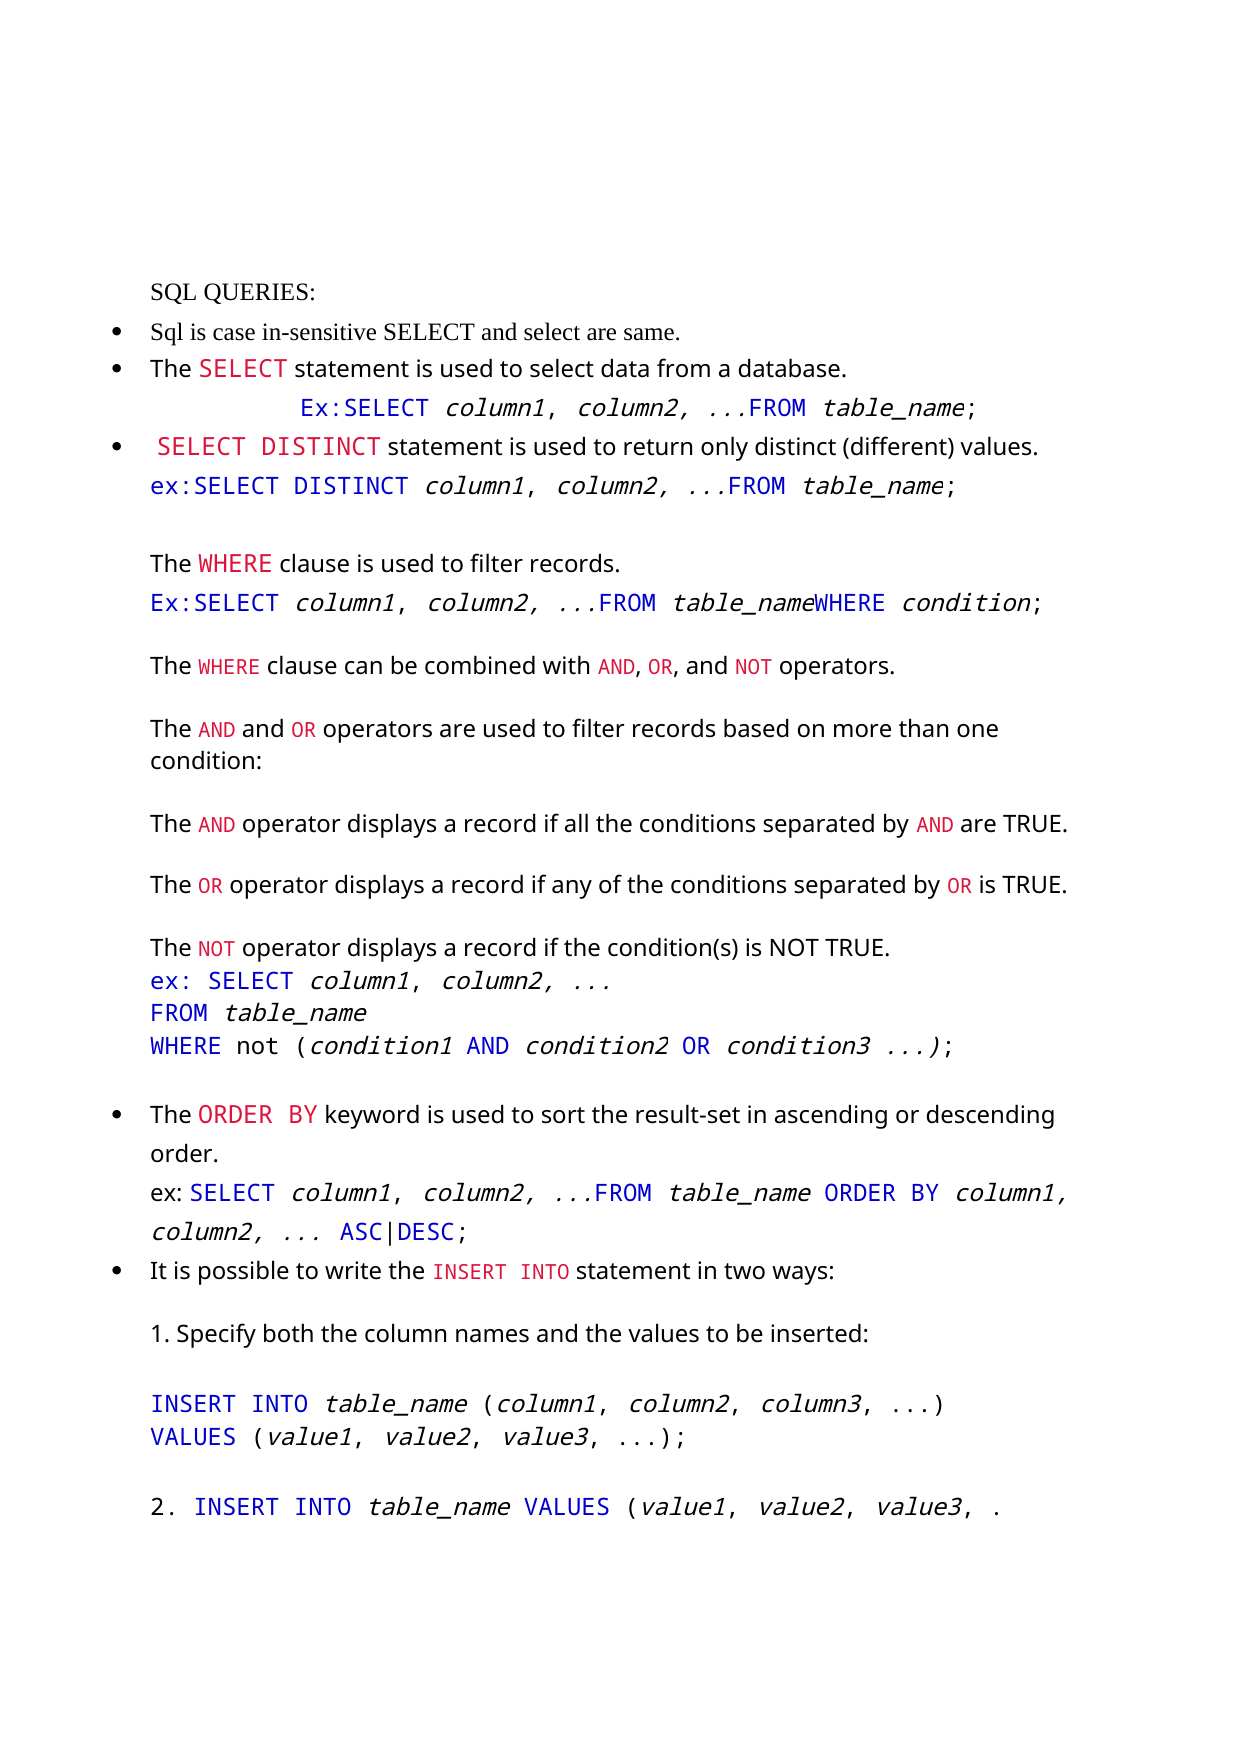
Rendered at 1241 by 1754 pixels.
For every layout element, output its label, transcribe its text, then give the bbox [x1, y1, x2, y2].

text 1. Specify both the column names and the values to be inserted: [150, 1317, 1090, 1349]
text The OR operator displays a record if any of the conditions separated by OR is TRUE. [150, 868, 1090, 901]
text The AND operator displays a record if all the conditions separated by AND are TRUE. [150, 807, 1090, 839]
text The AND and OR operators are used to filter records based on more than one condition: [150, 711, 1090, 777]
text The WHERE clause can be combined with AND, OR, and NOT operators. [150, 649, 1090, 681]
list The SELECT statement is used to select data from a database. [112, 345, 1090, 384]
list SELECT DISTINCT statement is used to return only distinct (different) values. ex:SELECT DISTINCT column1, column2, ...FROM table_name; [112, 423, 1090, 502]
text SQL QUERIES: [150, 267, 1090, 306]
list The ORDER BY keyword is used to sort the result-set in ascending or descending order. ex: SELECT column1, column2, ...FROM table_name ORDER BY column1, column2, ... ASC|DESC; [112, 1091, 1090, 1248]
text INSERT INTO table_name (column1, column2, column3, ...) VALUES (value1, value2, value3, ...); [150, 1387, 1121, 1452]
text 2. INSERT INTO table_name VALUES (value1, value2, value3, . [150, 1489, 1121, 1522]
text Ex:SELECT column1, column2, ...FROM table_name; [150, 384, 1090, 423]
list Sql is case in-sensitive SELECT and select are same. [112, 306, 1090, 345]
list It is possible to write the INSERT INTO statement in two ways: [112, 1248, 1090, 1287]
text The NOT operator displays a record if the condition(s) is NOT TRUE. ex: SELECT column1, column2, ... FROM table_name WHERE not (condition1 AND condition2 OR condition3 ...); [150, 931, 1090, 1061]
text The WHERE clause is used to filter records. Ex:SELECT column1, column2, ...FROM table_nameWHERE condition; [150, 541, 1090, 619]
